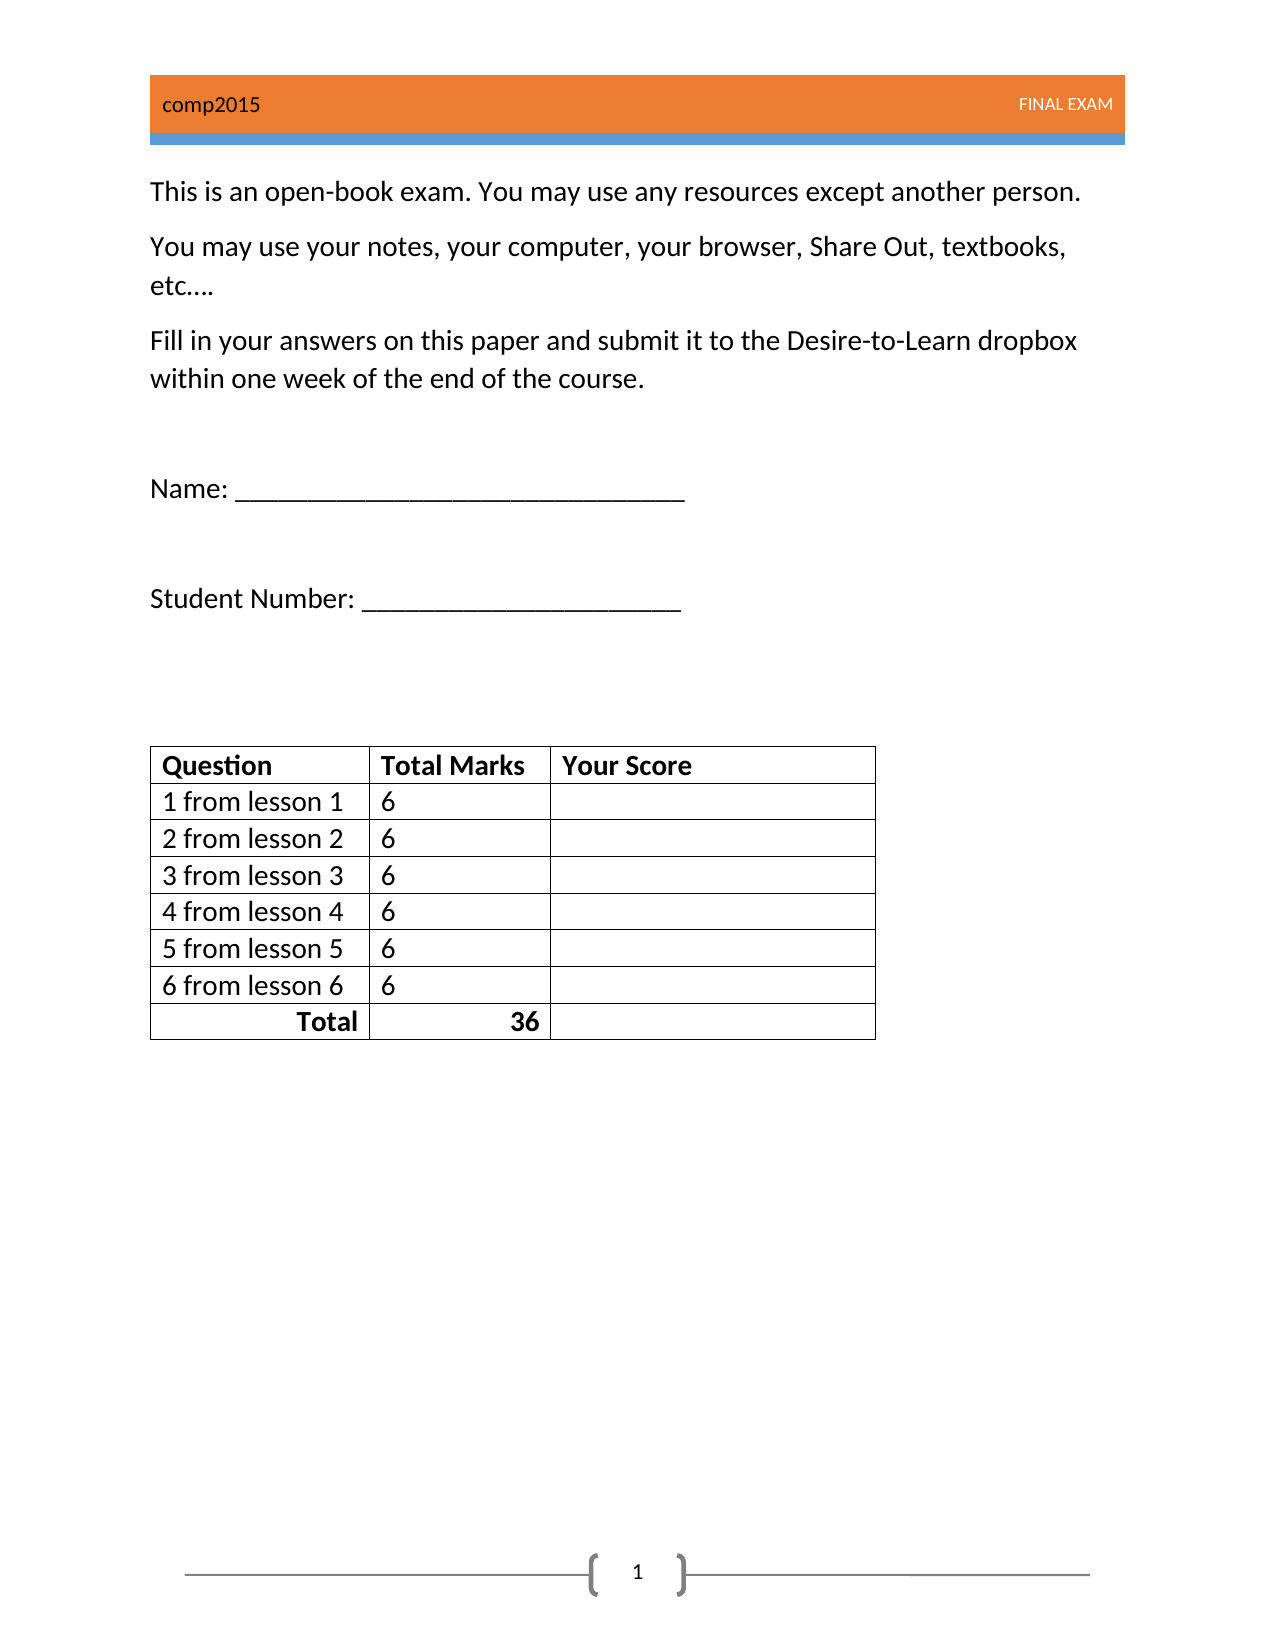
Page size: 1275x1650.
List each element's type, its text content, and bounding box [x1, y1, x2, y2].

table_cell 1 from lesson 1 [151, 784, 369, 819]
text You may use your notes, your computer, your browser, Share Out, textbooks, etc…. [150, 228, 1125, 302]
table_cell [551, 930, 875, 966]
table_cell 6 [370, 820, 550, 856]
table_cell [551, 1004, 875, 1039]
table_cell 5 from lesson 5 [151, 930, 369, 966]
table_header Total Marks [370, 747, 550, 782]
table_cell Total [151, 1004, 369, 1039]
table_cell 6 from lesson 6 [151, 967, 369, 1002]
text Name: _______________________________ [150, 470, 1125, 506]
table_cell [551, 820, 875, 856]
table_cell [551, 857, 875, 892]
table_cell 4 from lesson 4 [151, 894, 369, 929]
table_cell 6 [370, 894, 550, 929]
table_cell 6 [370, 967, 550, 1002]
table_cell 3 from lesson 3 [151, 857, 369, 892]
table_header Question [151, 747, 369, 782]
table_cell 6 [370, 784, 550, 819]
table_cell [551, 784, 875, 819]
text Fill in your answers on this paper and submit it to the Desire-to-Learn dropbox within one week of the end of the course. [150, 322, 1125, 396]
table_cell 6 [370, 930, 550, 966]
text Student Number: ______________________ [150, 581, 1125, 616]
table_header Your Score [551, 747, 875, 782]
table_cell [551, 967, 875, 1002]
table_cell 2 from lesson 2 [151, 820, 369, 856]
text This is an open-book exam. You may use any resources except another person. [150, 173, 1125, 209]
table_cell 6 [370, 857, 550, 892]
table_cell [551, 894, 875, 929]
table_cell 36 [370, 1004, 550, 1039]
